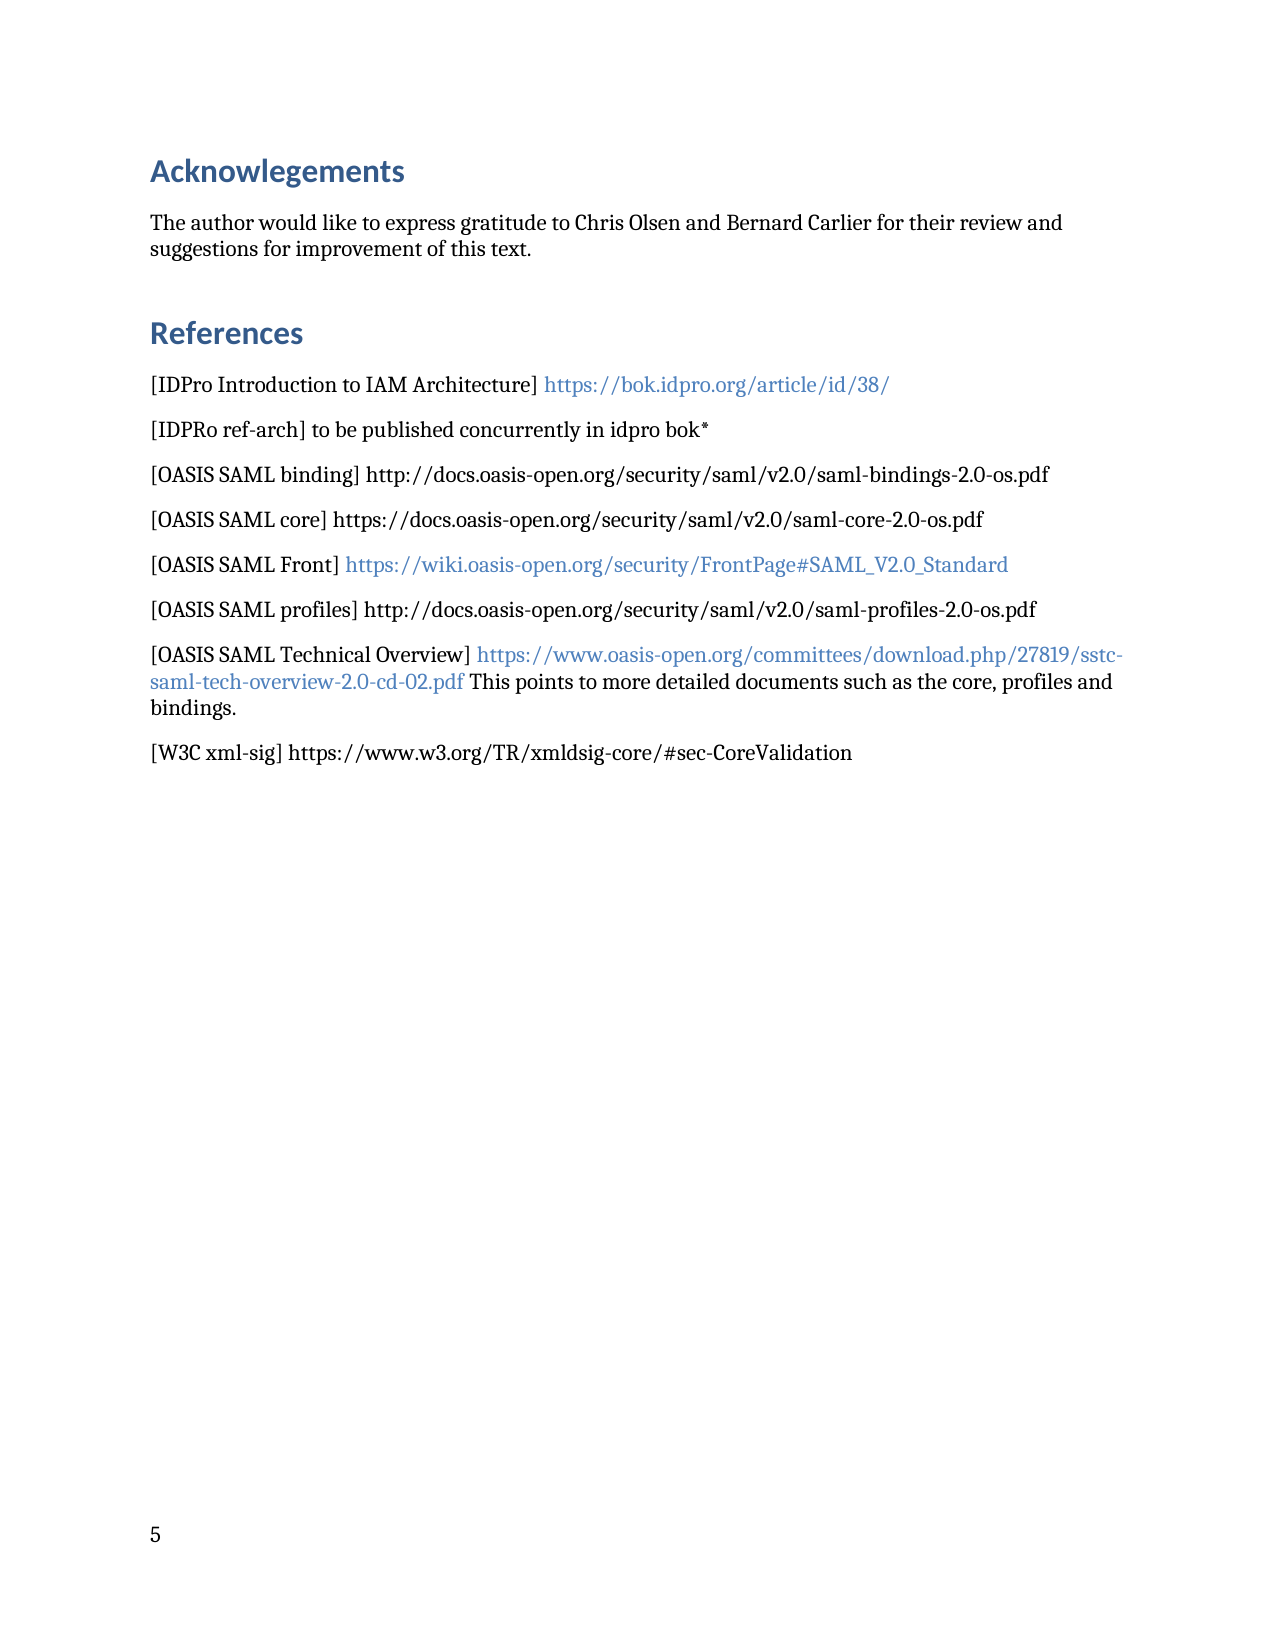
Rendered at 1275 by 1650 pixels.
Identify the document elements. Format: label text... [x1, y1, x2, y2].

text [OASIS SAML Front] https://wiki.oasis-open.org/security/FrontPage#SAML_V2.0_Standard [150, 552, 1125, 578]
text The author would like to express gratitude to Chris Olsen and Bernard Carlier for their review and suggestions for improvement of this text. [150, 209, 1125, 262]
text [OASIS SAML profiles] http://docs.oasis-open.org/security/saml/v2.0/saml-profiles-2.0-os.pdf [150, 597, 1125, 623]
subtitle References [150, 312, 1125, 353]
text [IDPro Introduction to IAM Architecture] https://bok.idpro.org/article/id/38/ [150, 372, 1125, 398]
subtitle Acknowlegements [150, 150, 1125, 191]
text [IDPRo ref-arch] to be published concurrently in idpro bok* [150, 417, 1125, 443]
text [OASIS SAML Technical Overview] https://www.oasis-open.org/committees/download.php/27819/sstc-saml-tech-overview-2.0-cd-02.pdf This points to more detailed documents such as the core, profiles and bindings. [150, 642, 1125, 721]
text [OASIS SAML core] https://docs.oasis-open.org/security/saml/v2.0/saml-core-2.0-os.pdf [150, 507, 1125, 533]
text [OASIS SAML binding] http://docs.oasis-open.org/security/saml/v2.0/saml-bindings-2.0-os.pdf [150, 462, 1125, 488]
text [W3C xml-sig] https://www.w3.org/TR/xmldsig-core/#sec-CoreValidation [150, 740, 1125, 766]
